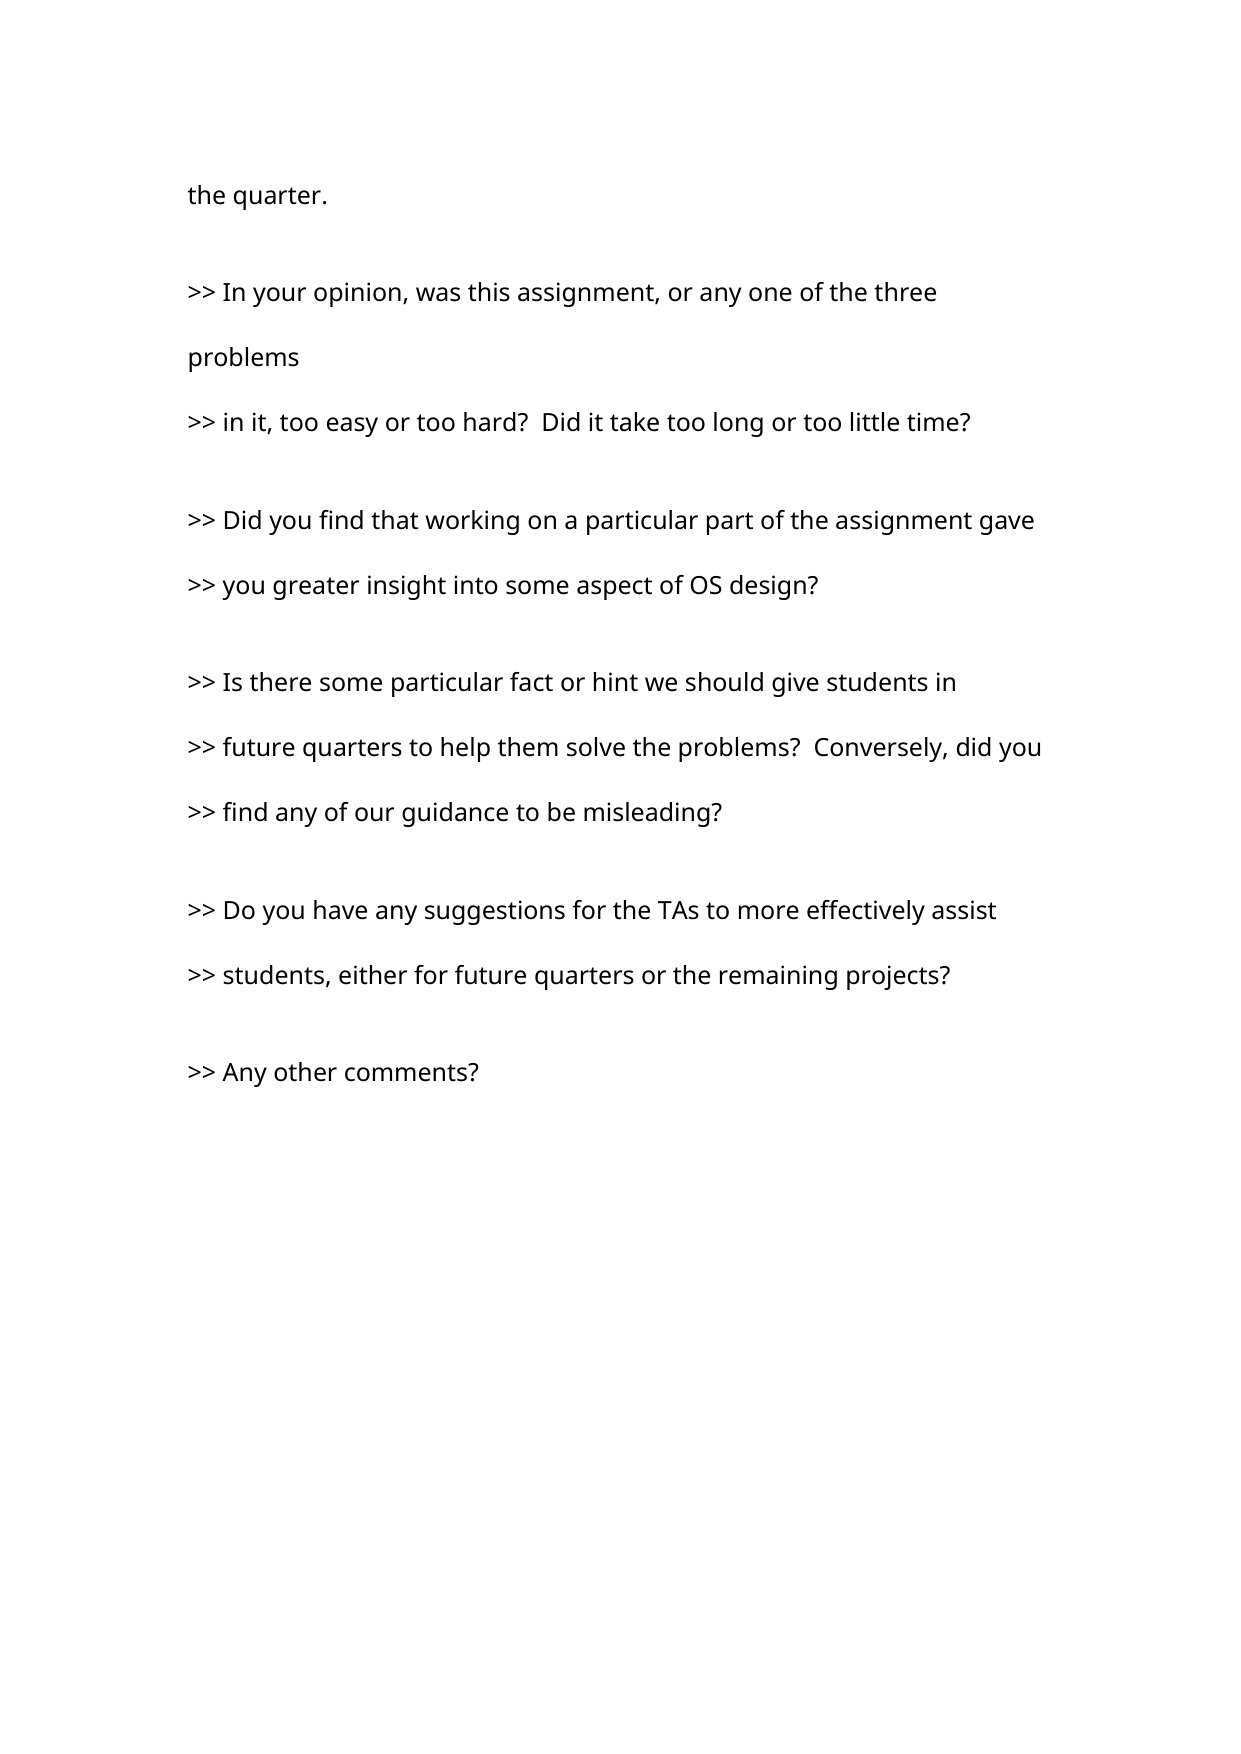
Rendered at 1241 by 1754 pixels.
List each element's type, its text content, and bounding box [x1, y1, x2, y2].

text >> find any of our guidance to be misleading? [187, 779, 1053, 844]
text the quarter. [187, 162, 1053, 227]
text >> Is there some particular fact or hint we should give students in [187, 649, 1053, 714]
text >> In your opinion, was this assignment, or any one of the three problems [187, 259, 1053, 389]
text >> in it, too easy or too hard? Did it take too long or too little time? [187, 389, 1053, 454]
text >> Any other comments? [187, 1039, 1053, 1104]
text >> Did you find that working on a particular part of the assignment gave [187, 487, 1053, 552]
text >> Do you have any suggestions for the TAs to more effectively assist [187, 877, 1053, 942]
text >> future quarters to help them solve the problems? Conversely, did you [187, 714, 1053, 779]
text >> you greater insight into some aspect of OS design? [187, 552, 1053, 617]
text >> students, either for future quarters or the remaining projects? [187, 942, 1053, 1007]
